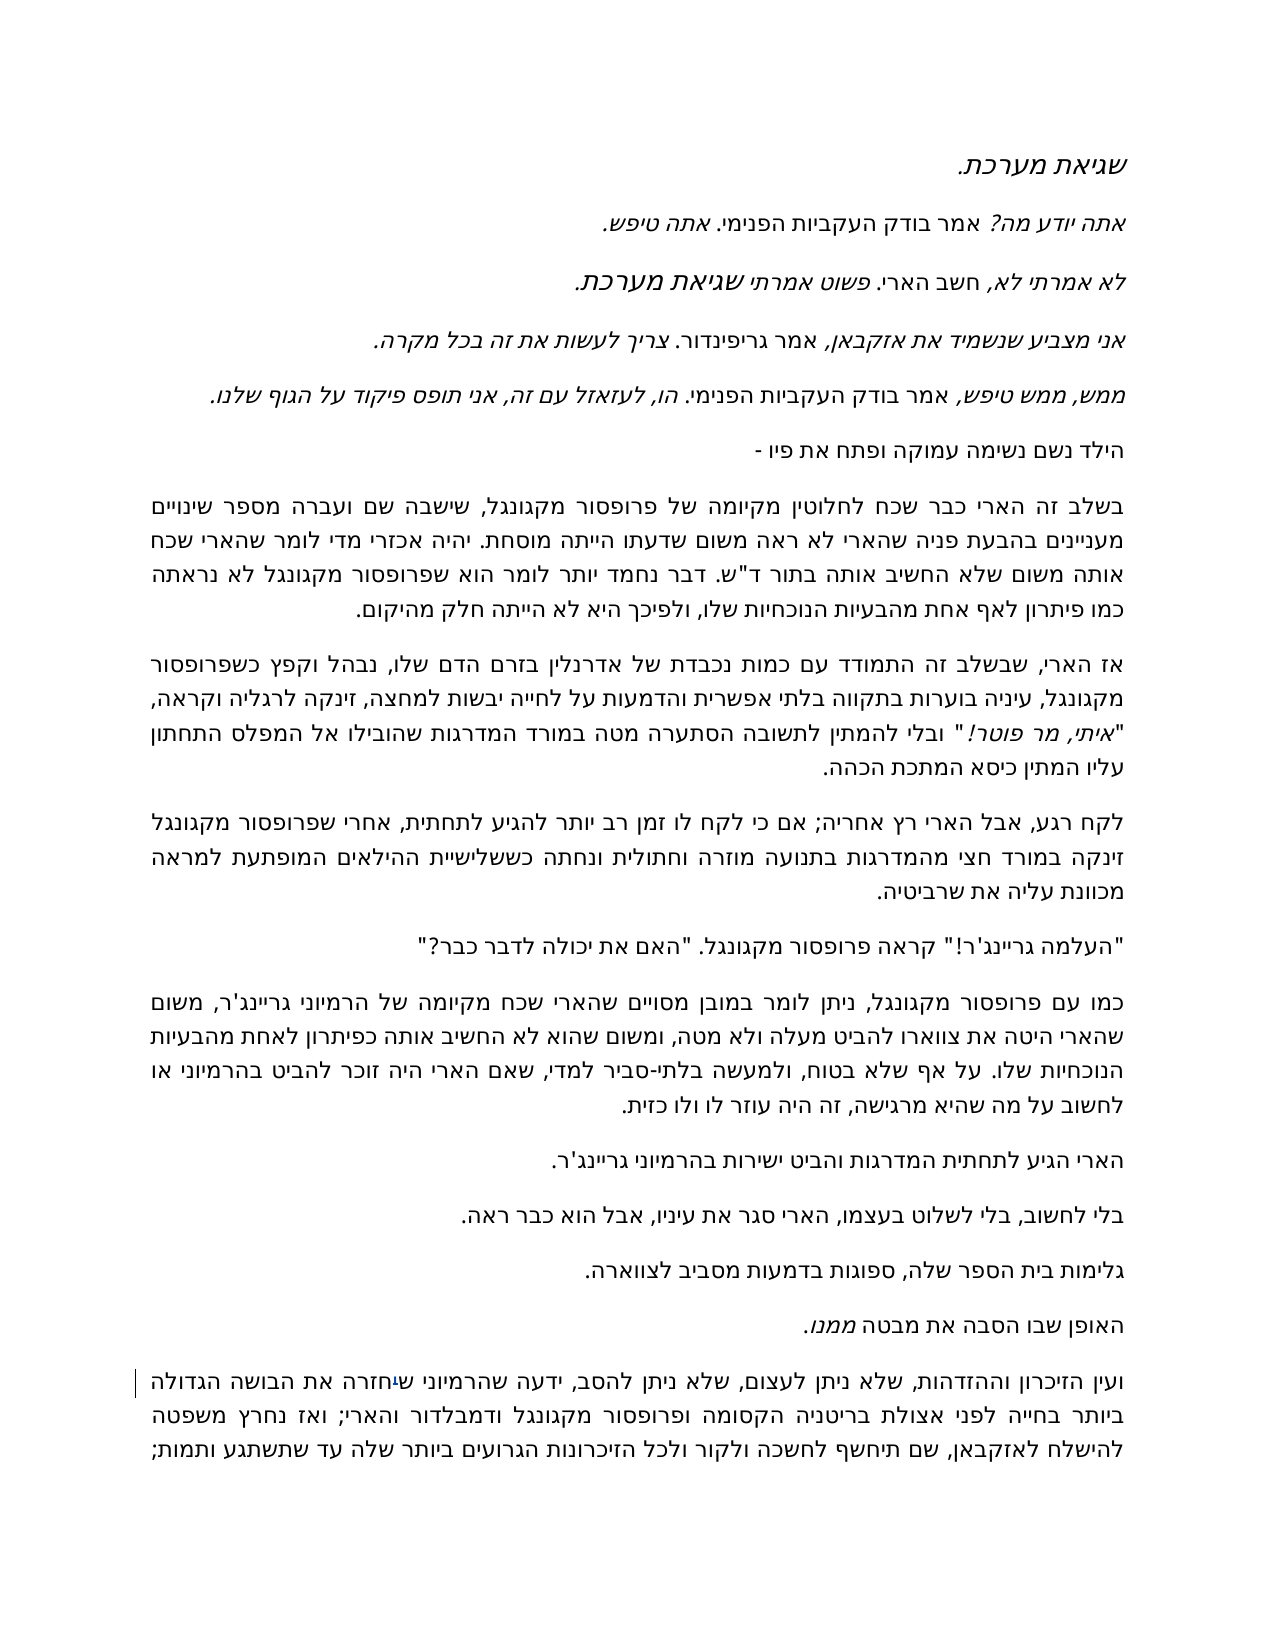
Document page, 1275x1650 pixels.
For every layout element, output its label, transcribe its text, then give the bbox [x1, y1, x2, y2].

text גלימות בית הספר שלה, ספוגות בדמעות מסביב לצווארה. [150, 1258, 1125, 1288]
text האופן שבו הסבה את מבטה ממנו. [150, 1313, 1125, 1343]
text אתה יודע מה? אמר בודק העקביות הפנימי. אתה טיפש. [150, 211, 1125, 241]
text ממש, ממש טיפש, אמר בודק העקביות הפנימי. הו, לעזאזל עם זה, אני תופס פיקוד על הגוף שלנו. [150, 383, 1125, 413]
text כמו עם פרופסור מקגונגל, ניתן לומר במובן מסויים שהארי שכח מקיומה של הרמיוני גריינג'ר, משום שהארי היטה את צווארו להביט מעלה ולא מטה, ומשום שהוא לא החשיב אותה כפיתרון לאחת מהבעיות הנוכחיות שלו. על אף שלא בטוח, ולמעשה בלתי-סביר למדי, שאם הארי היה זוכר להביט בהרמיוני או לחשוב על מה שהיא מרגישה, זה היה עוזר לו ולו כזית. [150, 989, 1125, 1122]
text לא אמרתי לא, חשב הארי. פשוט אמרתי שגיאת מערכת. [150, 267, 1125, 302]
text בלי לחשוב, בלי לשלוט בעצמו, הארי סגר את עיניו, אבל הוא כבר ראה. [150, 1203, 1125, 1233]
text לקח רגע, אבל הארי רץ אחריה; אם כי לקח לו זמן רב יותר להגיע לתחתית, אחרי שפרופסור מקגונגל זינקה במורד חצי מהמדרגות בתנועה מוזרה וחתולית ונחתה כששלישיית ההילאים המופתעת למראה מכוונת עליה את שרביטיה. [150, 810, 1125, 909]
text הילד נשם נשימה עמוקה ופתח את פיו - [150, 438, 1125, 468]
text שגיאת מערכת. [150, 150, 1125, 185]
text אז הארי, שבשלב זה התמודד עם כמות נכבדת של אדרנלין בזרם הדם שלו, נבהל וקפץ כשפרופסור מקגונגל, עיניה בוערות בתקווה בלתי אפשרית והדמעות על לחייה יבשות למחצה, זינקה לרגליה וקראה, "איתי, מר פוטר!" ובלי להמתין לתשובה הסתערה מטה במורד המדרגות שהובילו אל המפלס התחתון עליו המתין כיסא המתכת הכהה. [150, 652, 1125, 785]
text הארי הגיע לתחתית המדרגות והביט ישירות בהרמיוני גריינג'ר. [150, 1148, 1125, 1178]
text בשלב זה הארי כבר שכח לחלוטין מקיומה של פרופסור מקגונגל, שישבה שם ועברה מספר שינויים מעניינים בהבעת פניה שהארי לא ראה משום שדעתו הייתה מוסחת. יהיה אכזרי מדי לומר שהארי שכח אותה משום שלא החשיב אותה בתור ד"ש. דבר נחמד יותר לומר הוא שפרופסור מקגונגל לא נראתה כמו פיתרון לאף אחת מהבעיות הנוכחיות שלו, ולפיכך היא לא הייתה חלק מהיקום. [150, 493, 1125, 627]
text "העלמה גריינג'ר!" קראה פרופסור מקגונגל. "האם את יכולה לדבר כבר?" [150, 934, 1125, 964]
text אני מצביע שנשמיד את אזקבאן, אמר גריפינדור. צריך לעשות את זה בכל מקרה. [150, 328, 1125, 358]
